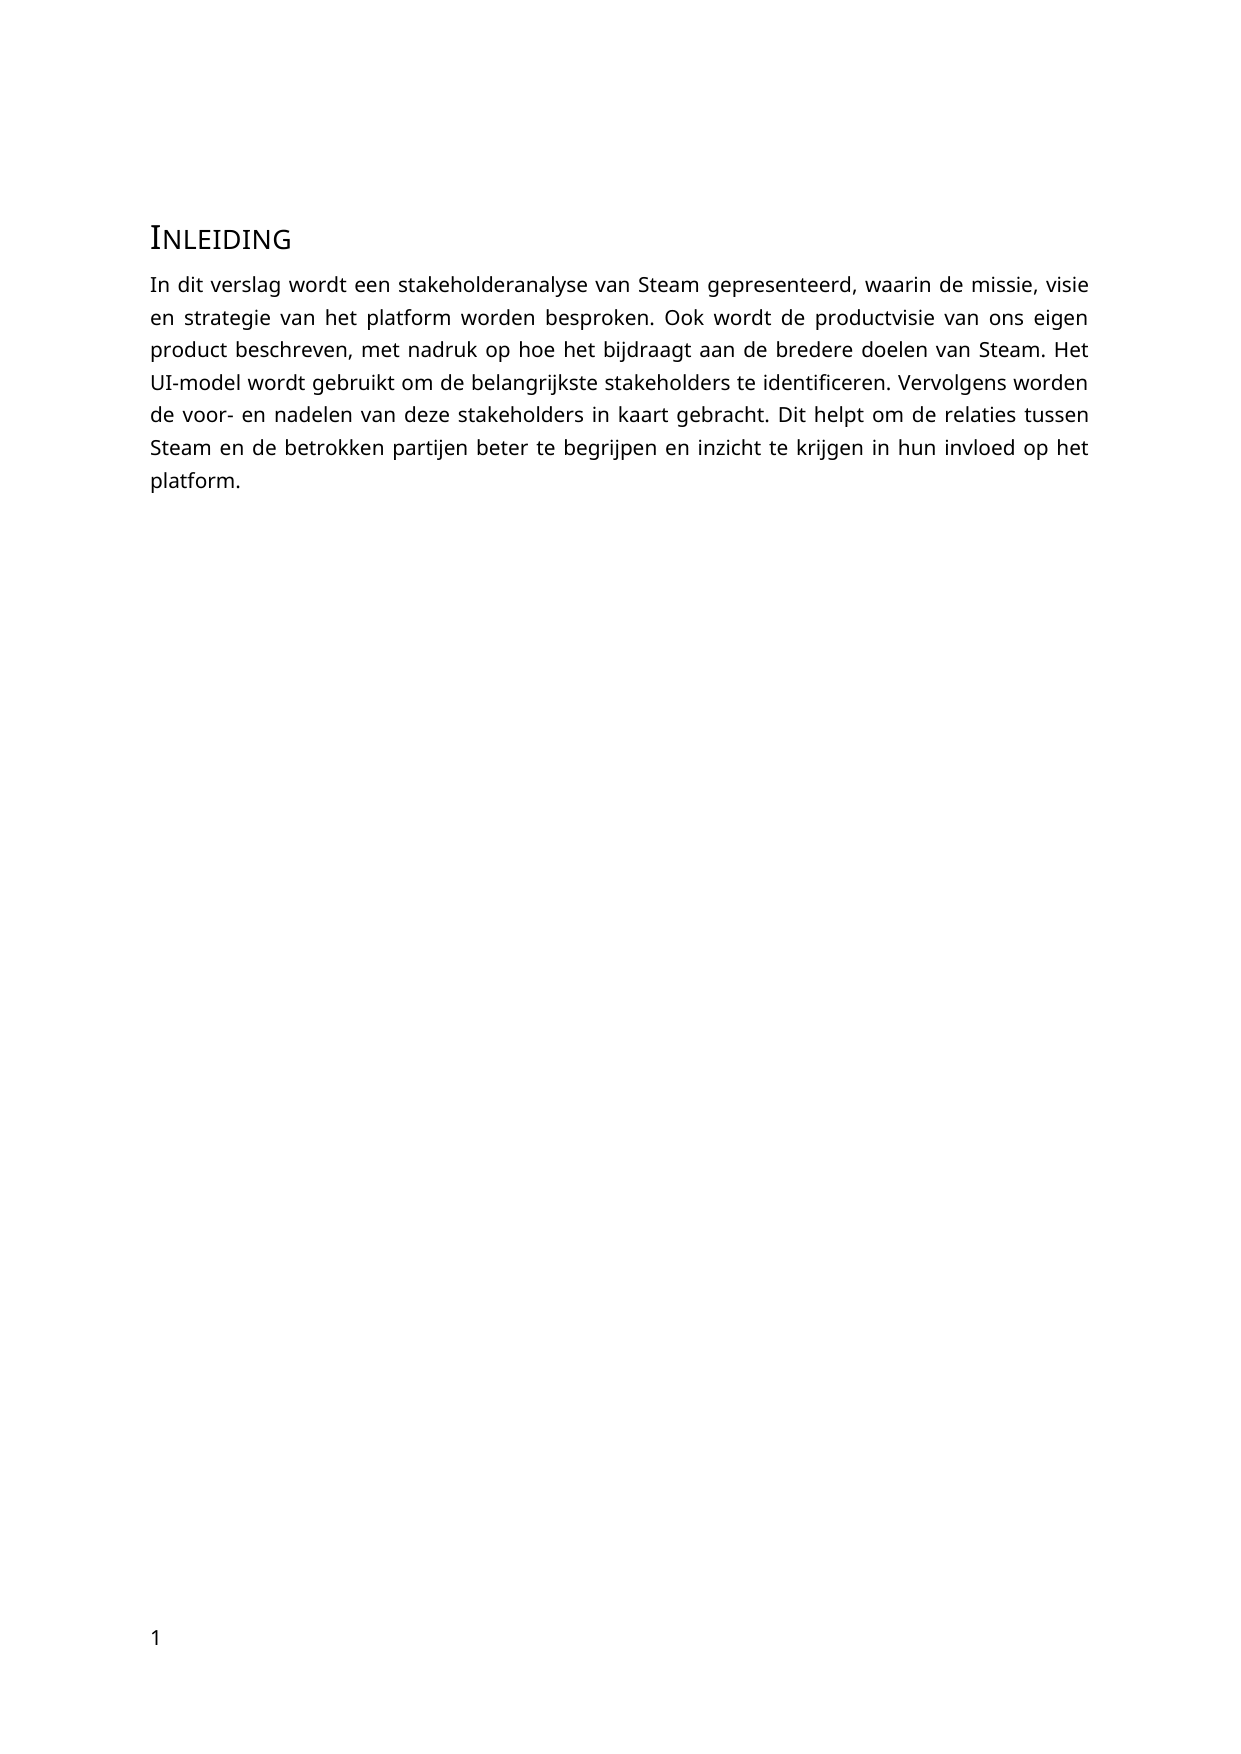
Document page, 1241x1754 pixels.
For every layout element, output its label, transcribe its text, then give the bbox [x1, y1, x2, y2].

text In dit verslag wordt een stakeholderanalyse van Steam gepresenteerd, waarin de missie, visie en strategie van het platform worden besproken. Ook wordt de productvisie van ons eigen product beschreven, met nadruk op hoe het bijdraagt aan de bredere doelen van Steam. Het UI-model wordt gebruikt om de belangrijkste stakeholders te identificeren. Vervolgens worden de voor- en nadelen van deze stakeholders in kaart gebracht. Dit helpt om de relaties tussen Steam en de betrokken partijen beter te begrijpen en inzicht te krijgen in hun invloed op het platform. [150, 270, 1090, 494]
subtitle Inleiding [150, 214, 1090, 259]
